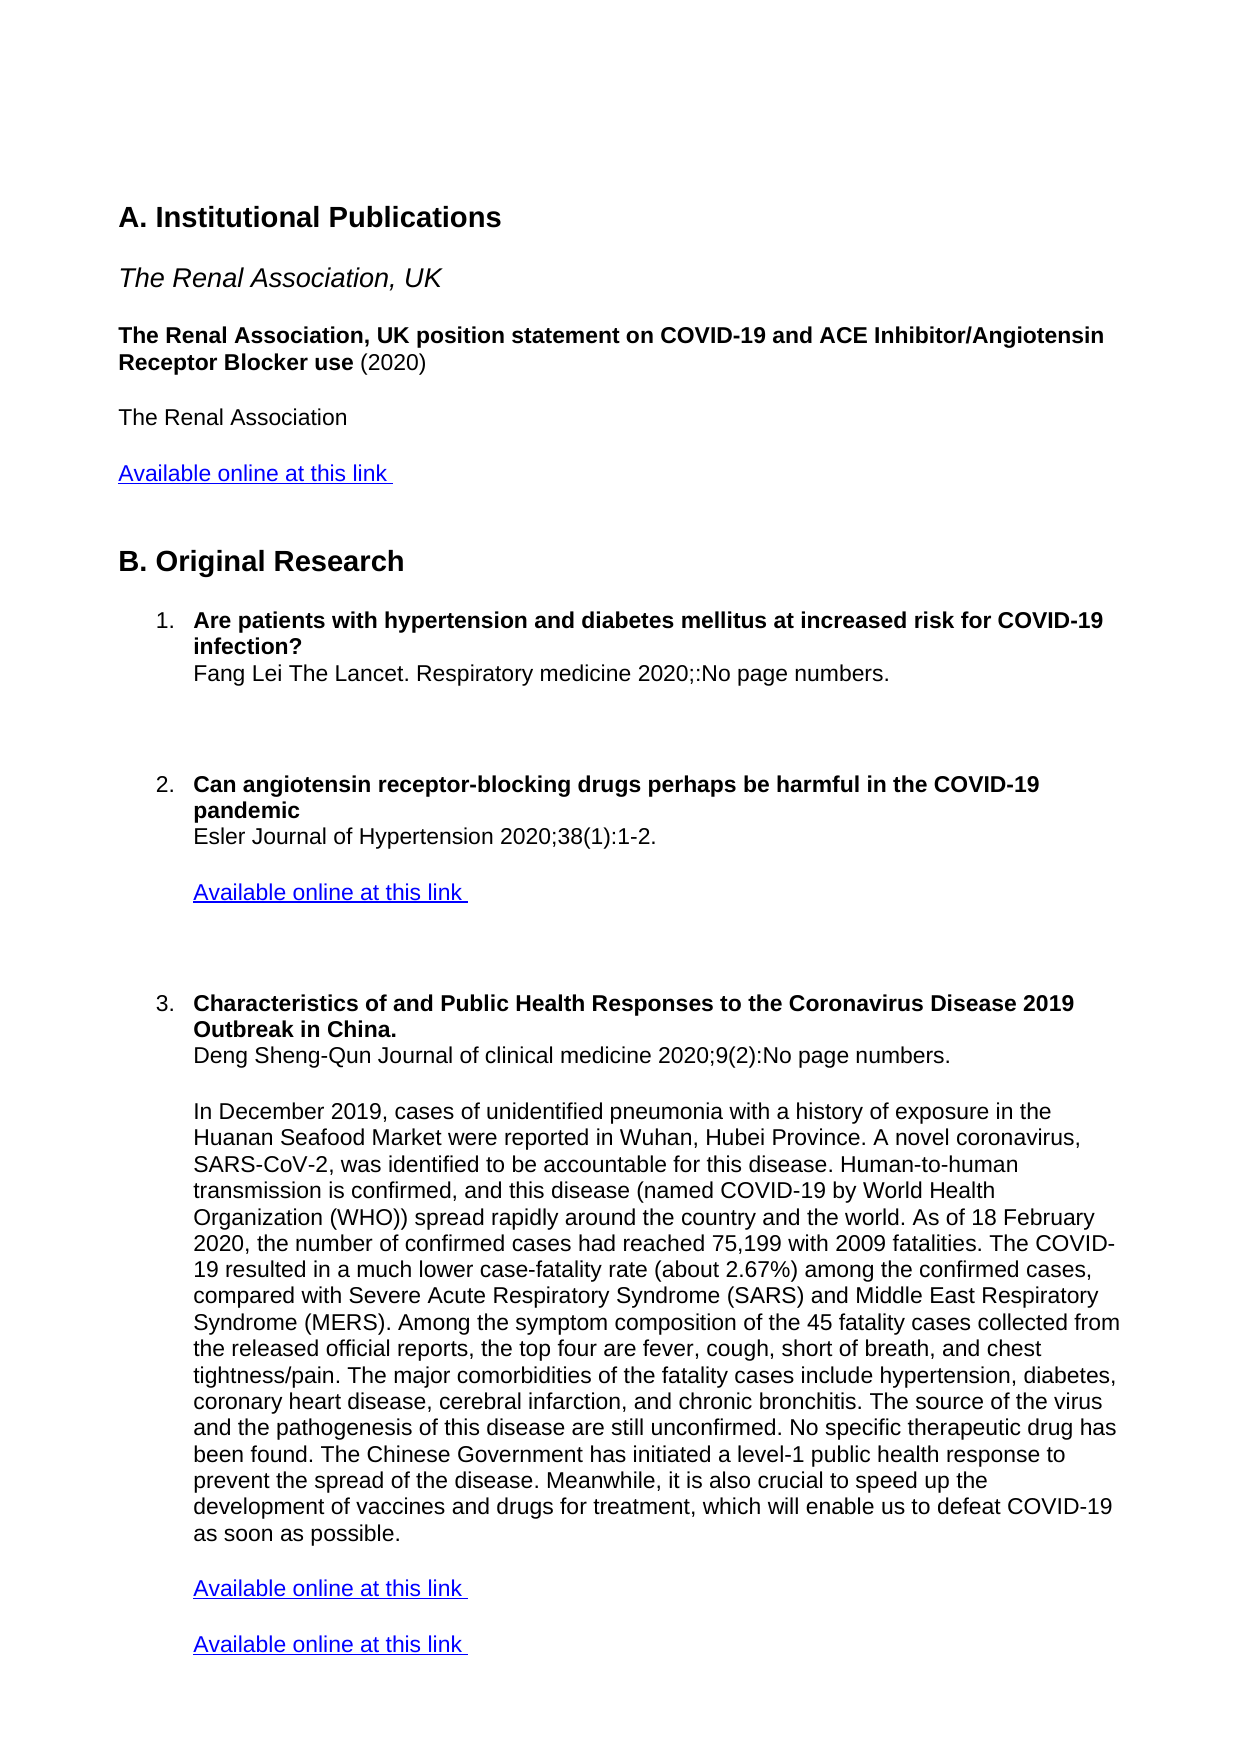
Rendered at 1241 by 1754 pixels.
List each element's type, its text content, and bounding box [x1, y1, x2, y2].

text In December 2019, cases of unidentified pneumonia with a history of exposure in the Huanan Seafood Market were reported in Wuhan, Hubei Province. A novel coronavirus, SARS-CoV-2, was identified to be accountable for this disease. Human-to-human transmission is confirmed, and this disease (named COVID-19 by World Health Organization (WHO)) spread rapidly around the country and the world. As of 18 February 2020, the number of confirmed cases had reached 75,199 with 2009 fatalities. The COVID-19 resulted in a much lower case-fatality rate (about 2.67%) among the confirmed cases, compared with Severe Acute Respiratory Syndrome (SARS) and Middle East Respiratory Syndrome (MERS). Among the symptom composition of the 45 fatality cases collected from the released official reports, the top four are fever, cough, short of breath, and chest tightness/pain. The major comorbidities of the fatality cases include hypertension, diabetes, coronary heart disease, cerebral infarction, and chronic bronchitis. The source of the virus and the pathogenesis of this disease are still unconfirmed. No specific therapeutic drug has been found. The Chinese Government has initiated a level-1 public health response to prevent the spread of the disease. Meanwhile, it is also crucial to speed up the development of vaccines and drugs for treatment, which will enable us to defeat COVID-19 as soon as possible. [193, 1098, 1122, 1546]
text The Renal Association, UK position statement on COVID-19 and ACE Inhibitor/Angiotensin Receptor Blocker use (2020) [118, 322, 1122, 375]
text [193, 1631, 1122, 1657]
subtitle The Renal Association, UK [118, 262, 1122, 293]
subtitle A. Institutional Publications [118, 200, 1122, 233]
text Available online at this link [118, 460, 1122, 486]
list Are patients with hypertension and diabetes mellitus at increased risk for COVID-19 infection? Fang Lei The Lancet. Respiratory medicine 2020;:No page numbers. [156, 607, 1122, 686]
text The Renal Association [118, 404, 1122, 431]
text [193, 1575, 1122, 1602]
subtitle B. Original Research [118, 544, 1122, 578]
list Can angiotensin receptor-blocking drugs perhaps be harmful in the COVID-19 pandemic Esler Journal of Hypertension 2020;38(1):1-2. [156, 771, 1122, 849]
text Available online at this link [193, 879, 1122, 905]
list Characteristics of and Public Health Responses to the Coronavirus Disease 2019 Outbreak in China. Deng Sheng-Qun Journal of clinical medicine 2020;9(2):No page numbers. [156, 990, 1122, 1069]
